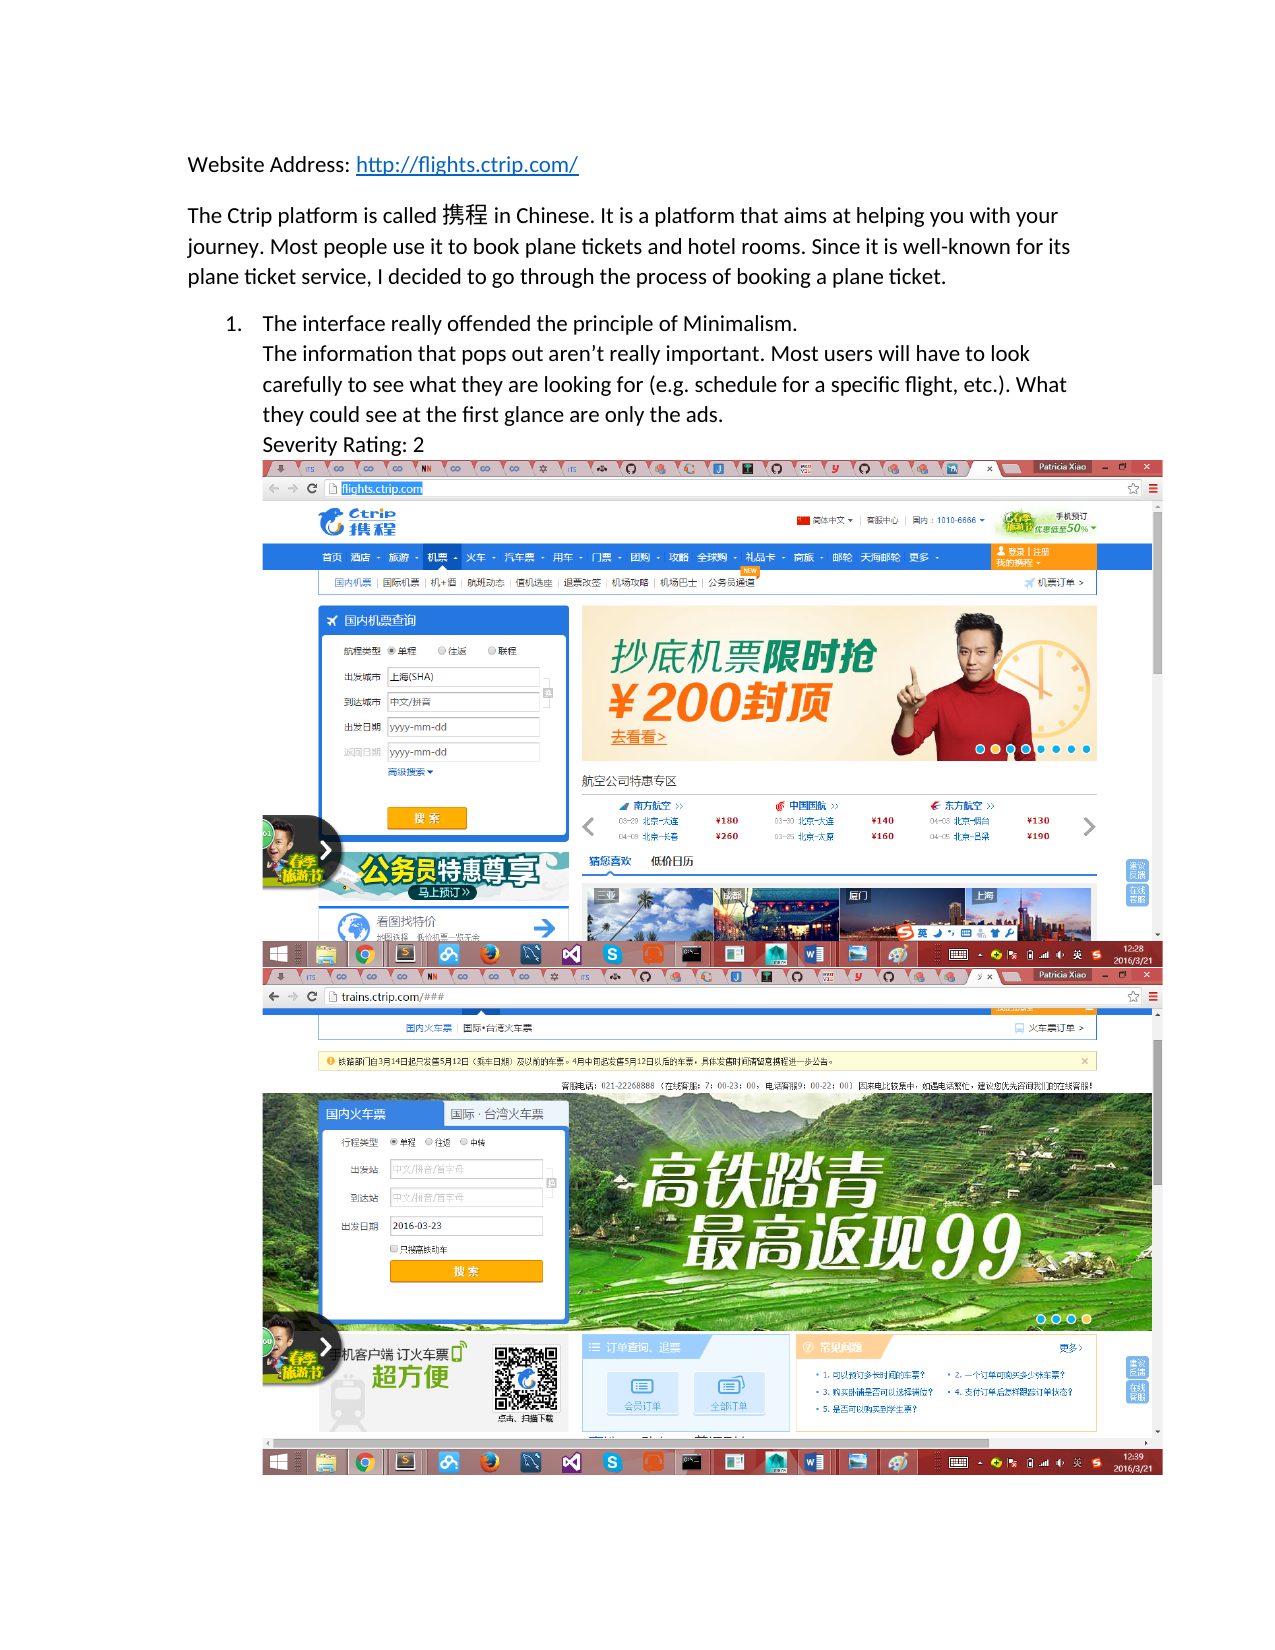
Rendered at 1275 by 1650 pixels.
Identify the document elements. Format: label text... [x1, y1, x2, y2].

list The information that pops out aren’t really important. Most users will have to look carefully to see what they are looking for (e.g. schedule for a specific flight, etc.). What they could see at the first glance are only the ads. [262, 339, 1087, 428]
text Website Address: http://flights.ctrip.com/ [187, 150, 1087, 178]
picture [262, 460, 1163, 967]
list Severity Rating: 2 [262, 430, 1087, 458]
text The Ctrip platform is called 携程 in Chinese. It is a platform that aims at helping you with your journey. Most people use it to book plane tickets and hotel rooms. Since it is well-known for its plane ticket service, I decided to go through the process of booking a plane ticket. [187, 197, 1087, 291]
picture [262, 968, 1163, 1475]
list The interface really offended the principle of Minimalism. [225, 309, 1087, 337]
